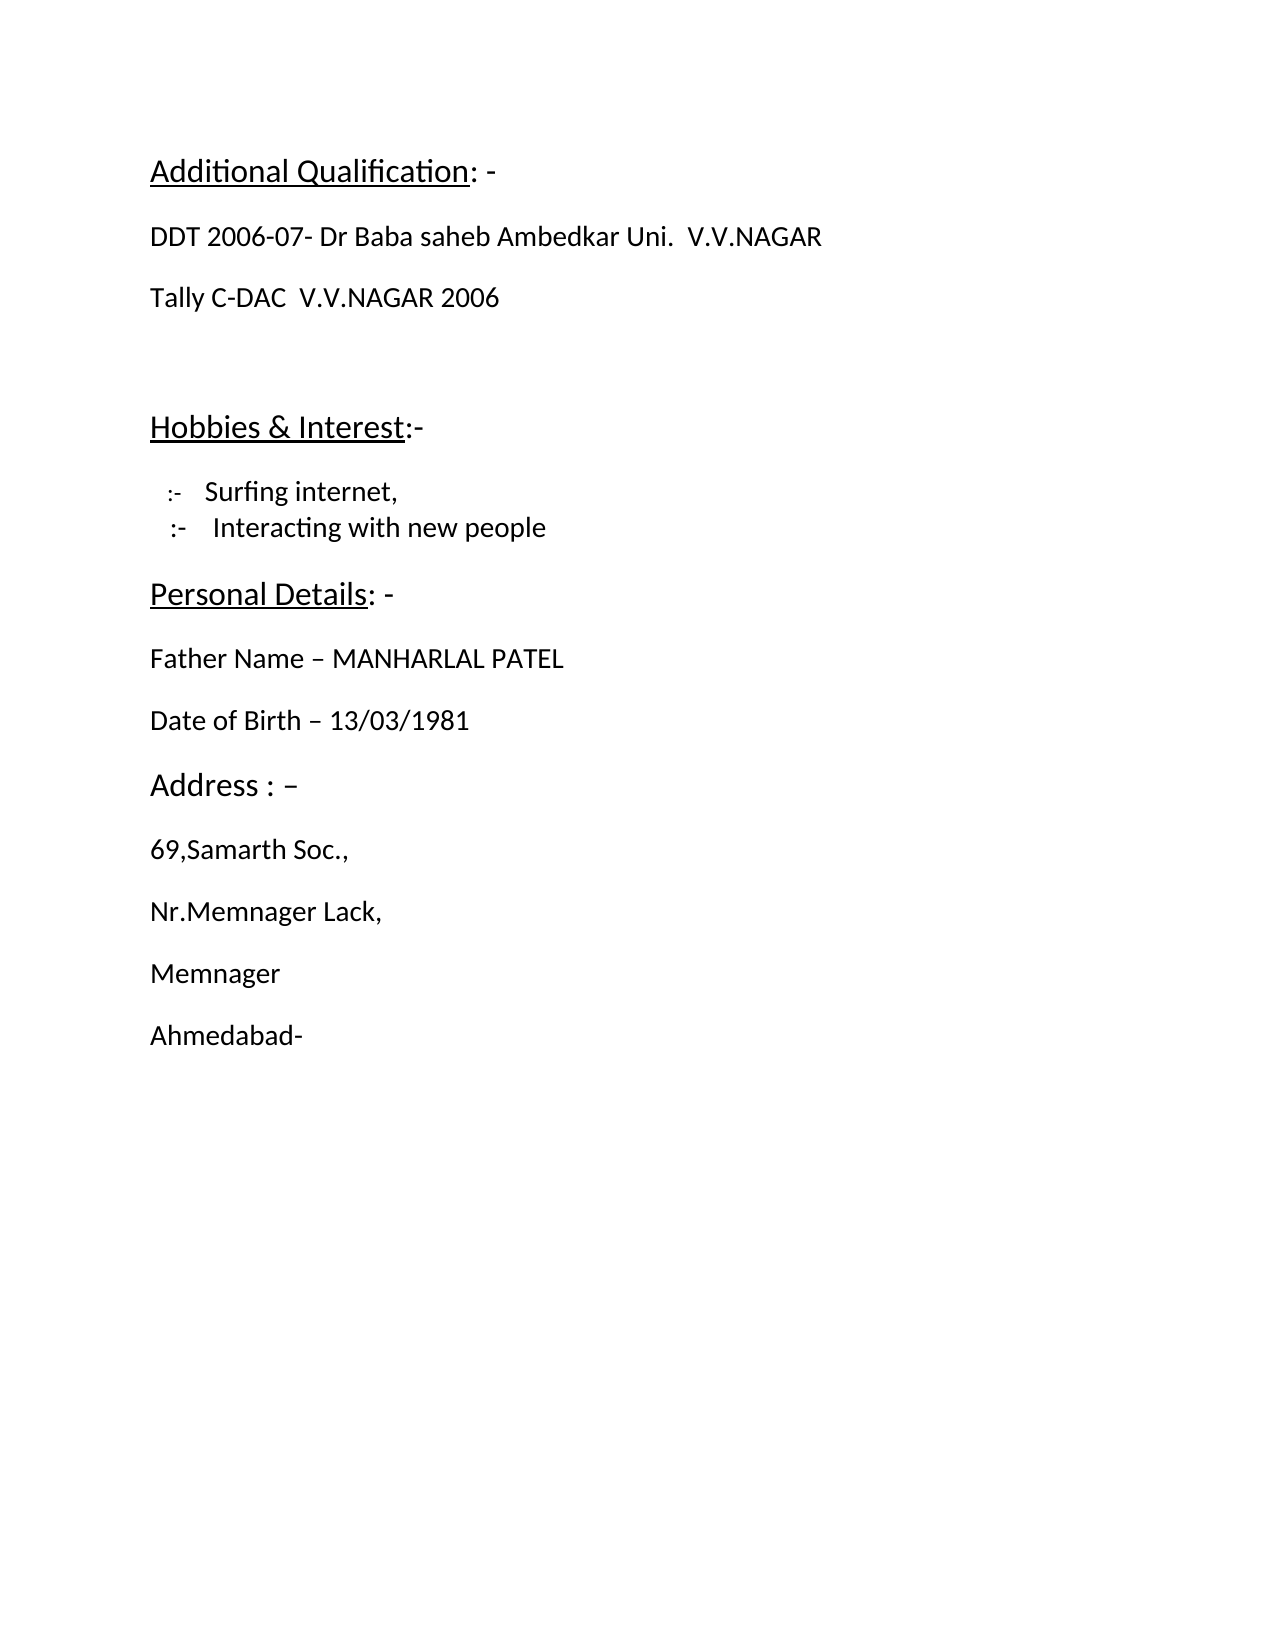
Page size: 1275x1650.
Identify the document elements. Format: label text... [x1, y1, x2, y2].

text 69,Samarth Soc., [150, 831, 1125, 867]
text :- Surfing internet, [150, 473, 1125, 509]
text Additional Qualification: - [150, 150, 1125, 191]
text Memnager [150, 955, 1125, 991]
text Tally C-DAC V.V.NAGAR 2006 [150, 279, 1125, 315]
text Personal Details: - [150, 573, 1125, 613]
text :- Interacting with new people [150, 509, 1125, 544]
text Father Name – MANHARLAL PATEL [150, 640, 1125, 676]
text Ahmedabad- [150, 1017, 1125, 1052]
text Nr.Memnager Lack, [150, 893, 1125, 929]
text Address : – [150, 764, 1125, 804]
text DDT 2006-07- Dr Baba saheb Ambedkar Uni. V.V.NAGAR [150, 218, 1125, 253]
text Hobbies & Interest:- [150, 406, 1125, 446]
text Date of Birth – 13/03/1981 [150, 702, 1125, 738]
